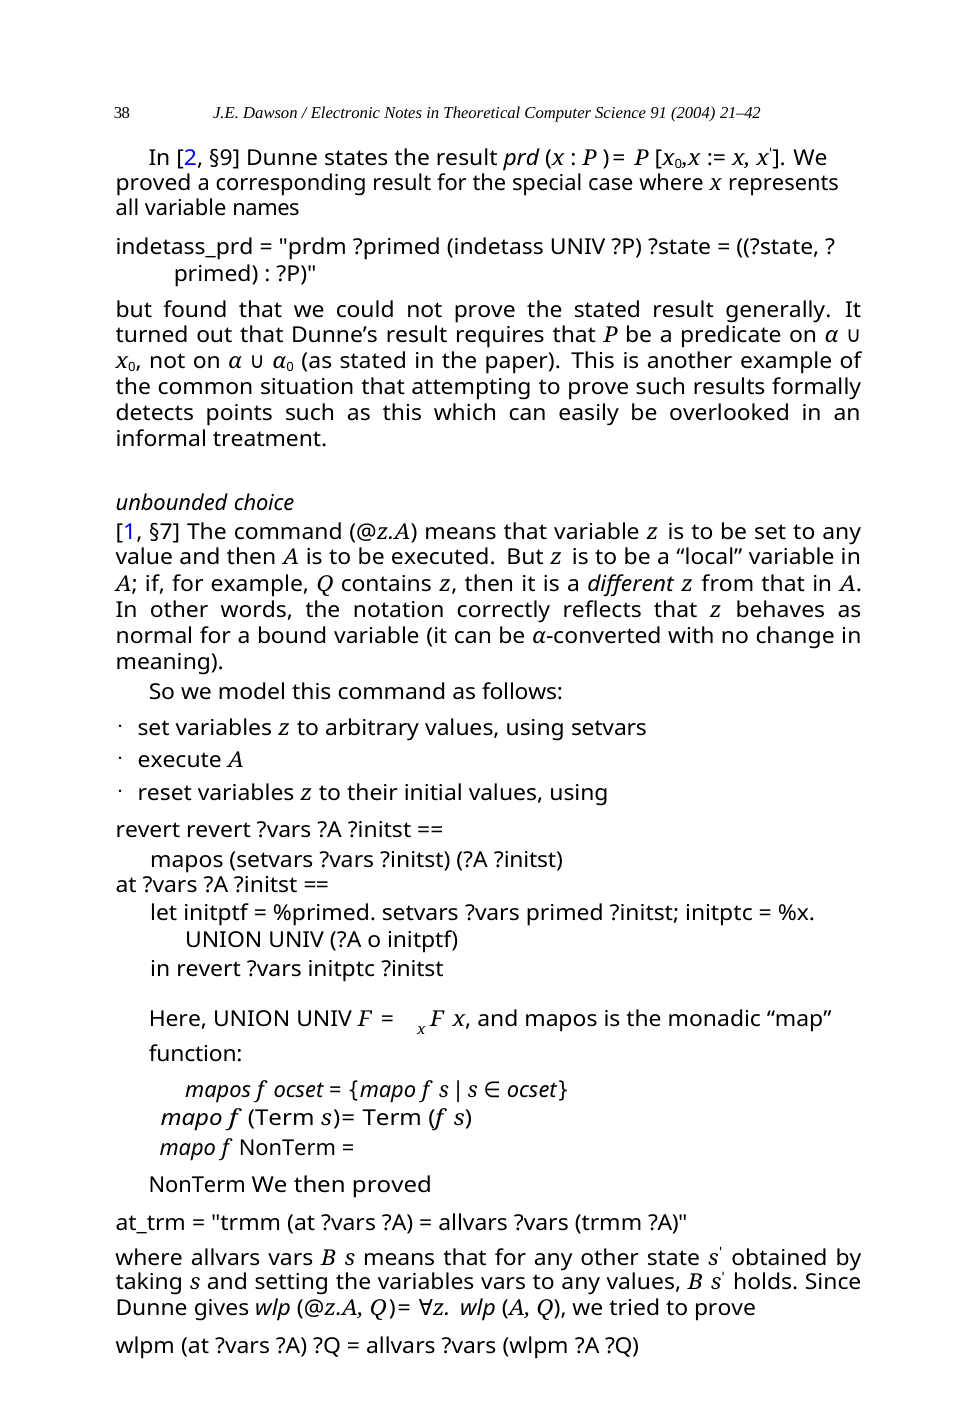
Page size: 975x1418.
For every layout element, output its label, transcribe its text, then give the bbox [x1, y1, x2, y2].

text at ?vars ?A ?initst == [115, 871, 906, 898]
text mapos f ocset = {mapo f s | s ∈ ocset} mapo f (Term s)= Term (f s) [160, 1074, 581, 1131]
text indetass_prd = "prdm ?primed (indetass UNIV ?P) ?state = ((?state, ?primed) : ?P)" [115, 233, 866, 288]
text but found that we could not prove the stated result generally. It turned out that Dunne’s result requires that P be a predicate on α ∪ x0, not on α ∪ α0 (as stated in the paper). This is another example of the common situation that attempting to prove such results formally detects points such as this which can easily be overlooked in an informal treatment. [115, 297, 862, 453]
text wlpm (at ?vars ?A) ?Q = allvars ?vars (wlpm ?A ?Q) [115, 1331, 906, 1360]
text unbounded choice [115, 487, 906, 517]
text mapos (setvars ?vars ?initst) (?A ?initst) [150, 852, 906, 871]
text let initptf = %primed. setvars ?vars primed ?initst; initptc = %x. UNION UNIV (?A o initptf) [150, 899, 826, 954]
text at_trm = "trmm (at ?vars ?A) = allvars ?vars (trmm ?A)" [115, 1206, 906, 1236]
list execute A [117, 744, 906, 774]
text Here, UNION UNIV F = x F x, and mapos is the monadic “map” function: [148, 987, 906, 1068]
text So we model this command as follows: [148, 676, 906, 705]
text [1, §7] The command (@z.A) means that variable z is to be set to any value and then A is to be executed. But z is to be a “local” variable in A; if, for example, Q contains z, then it is a different z from that in A. In other words, the notation correctly reflects that z behaves as normal for a bound variable (it can be α-converted with no change in meaning). [115, 519, 862, 676]
text In [2, §9] Dunne states the result prd (x : P )= P [x0,x := x, x']. We proved a corresponding result for the special case where x represents all variable names [115, 146, 866, 222]
list reset variables z to their initial values, using revert revert ?vars ?A ?initst == [115, 777, 645, 844]
list set variables z to arbitrary values, using setvars [117, 712, 906, 741]
text in revert ?vars initptc ?initst [150, 954, 906, 982]
text mapo f NonTerm = NonTerm We then proved [148, 1131, 451, 1199]
text where allvars vars B s means that for any other state s' obtained by taking s and setting the variables vars to any values, B s' holds. Since Dunne gives wlp (@z.A, Q)= ∀z. wlp (A, Q), we tried to prove [115, 1245, 861, 1322]
